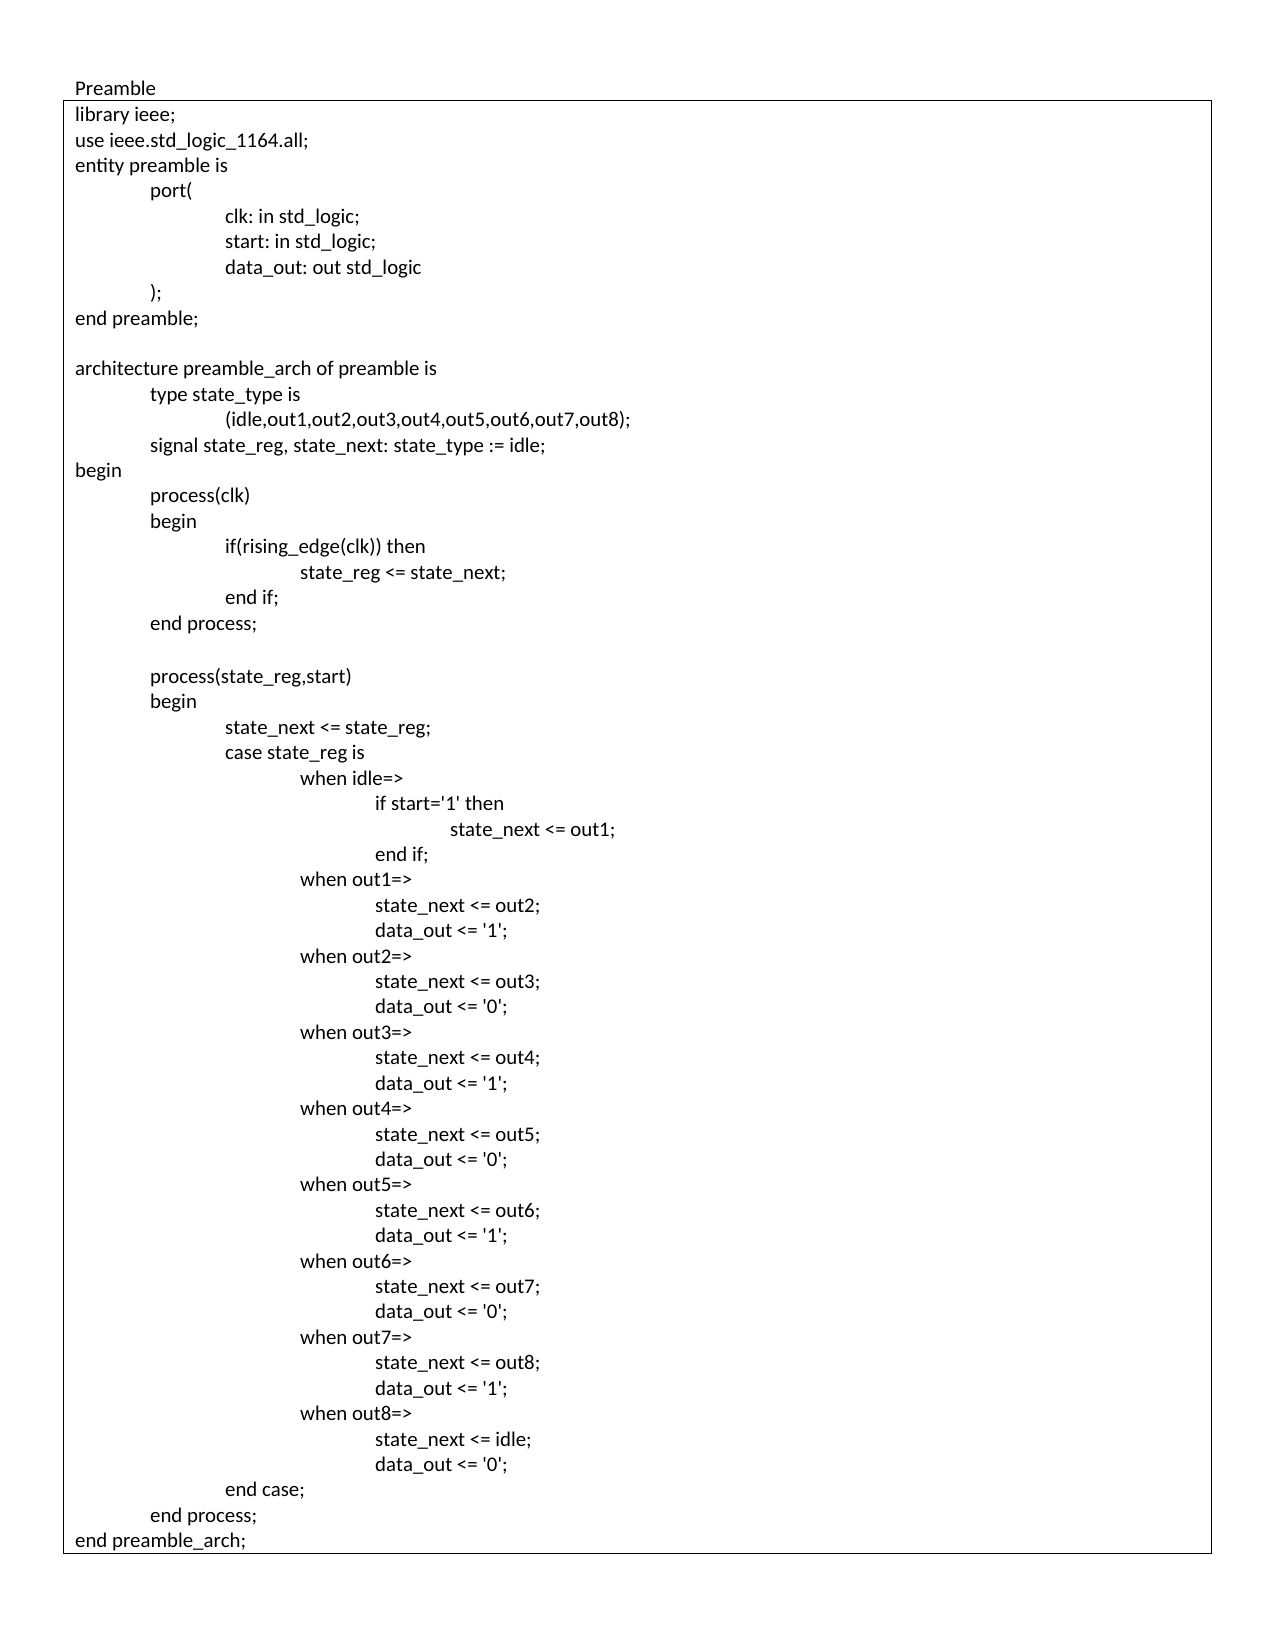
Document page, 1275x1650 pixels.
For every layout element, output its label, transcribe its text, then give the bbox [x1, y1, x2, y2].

text Preamble [75, 75, 1200, 100]
table_header library ieee; use ieee.std_logic_1164.all; entity preamble is port( clk: in std_logic; start: in std_logic; data_out: out std_logic ); end preamble; architecture preamble_arch of preamble is type state_type is (idle,out1,out2,out3,out4,out5,out6,out7,out8); signal state_reg, state_next: state_type := idle; begin process(clk) begin if(rising_edge(clk)) then state_reg <= state_next; end if; end process; process(state_reg,start) begin state_next <= state_reg; case state_reg is when idle=> if start='1' then state_next <= out1; end if; when out1=> state_next <= out2; data_out <= '1'; when out2=> state_next <= out3; data_out <= '0'; when out3=> state_next <= out4; data_out <= '1'; when out4=> state_next <= out5; data_out <= '0'; when out5=> state_next <= out6; data_out <= '1'; when out6=> state_next <= out7; data_out <= '0'; when out7=> state_next <= out8; data_out <= '1'; when out8=> state_next <= idle; data_out <= '0'; end case; end process; end preamble_arch; [64, 101, 1211, 1553]
